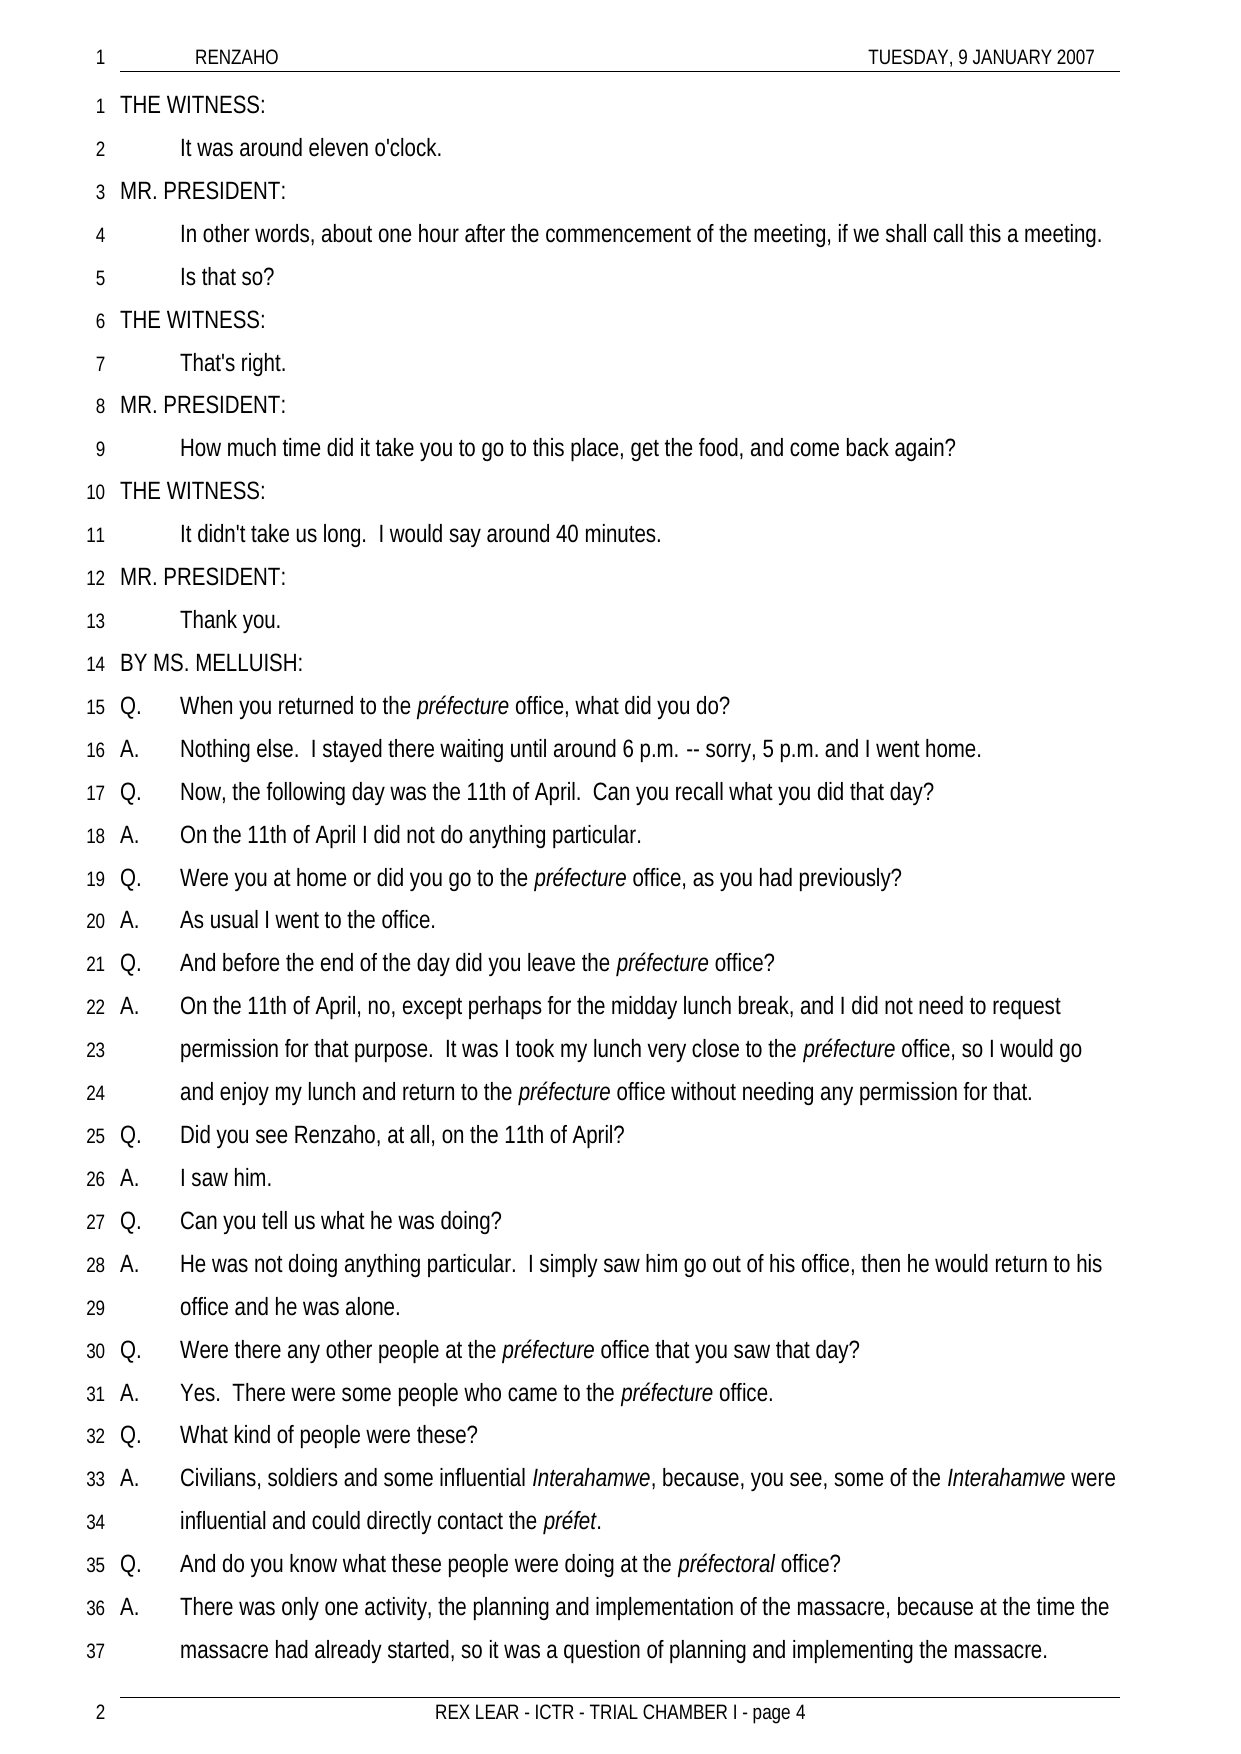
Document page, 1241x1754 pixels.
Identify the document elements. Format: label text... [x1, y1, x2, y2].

text Thank you. [180, 605, 1120, 634]
text BY MS. MELLUISH: [120, 648, 1120, 677]
text That's right. [180, 347, 1120, 376]
text In other words, about one hour after the commencement of the meeting, if we shall call this a meeting. Is that so? [180, 219, 1120, 290]
text A. On the 11th of April, no, except perhaps for the midday lunch break, and I did not need to request permission for that purpose. It was I took my lunch very close to the préfecture office, so I would go and enjoy my lunch and return to the préfecture office without needing any permission for that. [120, 991, 1120, 1106]
text MR. PRESIDENT: [120, 390, 1120, 419]
text THE WITNESS: [120, 304, 1120, 333]
text Q. What kind of people were these? [120, 1420, 1120, 1449]
text Q. Now, the following day was the 11th of April. Can you recall what you did that day? [120, 777, 1120, 805]
text Q. Were there any other people at the préfecture office that you saw that day? [120, 1334, 1120, 1363]
text A. Civilians, soldiers and some influential Interahamwe, because, you see, some of the Interahamwe were influential and could directly contact the préfet. [120, 1463, 1120, 1535]
text MR. PRESIDENT: [120, 562, 1120, 591]
text Q. Did you see Renzaho, at all, on the 11th of April? [120, 1120, 1120, 1149]
text Q. And do you know what these people were doing at the préfectoral office? [120, 1549, 1120, 1578]
text Q. When you returned to the préfecture office, what did you do? [120, 691, 1120, 719]
text It was around eleven o'clock. [180, 133, 1120, 162]
text Q. Can you tell us what he was doing? [120, 1206, 1120, 1234]
text A. Nothing else. I stayed there waiting until around 6 p.m. -- sorry, 5 p.m. and I went home. [120, 734, 1120, 762]
text MR. PRESIDENT: [120, 176, 1120, 204]
text THE WITNESS: [120, 476, 1120, 505]
text It didn't take us long. I would say around 40 minutes. [180, 519, 1120, 548]
text A. On the 11th of April I did not do anything particular. [120, 819, 1120, 848]
text THE WITNESS: [120, 90, 1120, 119]
text A. He was not doing anything particular. I simply saw him go out of his office, then he would return to his office and he was alone. [120, 1249, 1120, 1320]
text A. Yes. There were some people who came to the préfecture office. [120, 1377, 1120, 1406]
text Q. And before the end of the day did you leave the préfecture office? [120, 948, 1120, 977]
text Q. Were you at home or did you go to the préfecture office, as you had previously? [120, 862, 1120, 891]
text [120, 1592, 1120, 1664]
text A. I saw him. [120, 1163, 1120, 1192]
text How much time did it take you to go to this place, get the food, and come back again? [180, 433, 1120, 462]
text A. As usual I went to the office. [120, 905, 1120, 934]
